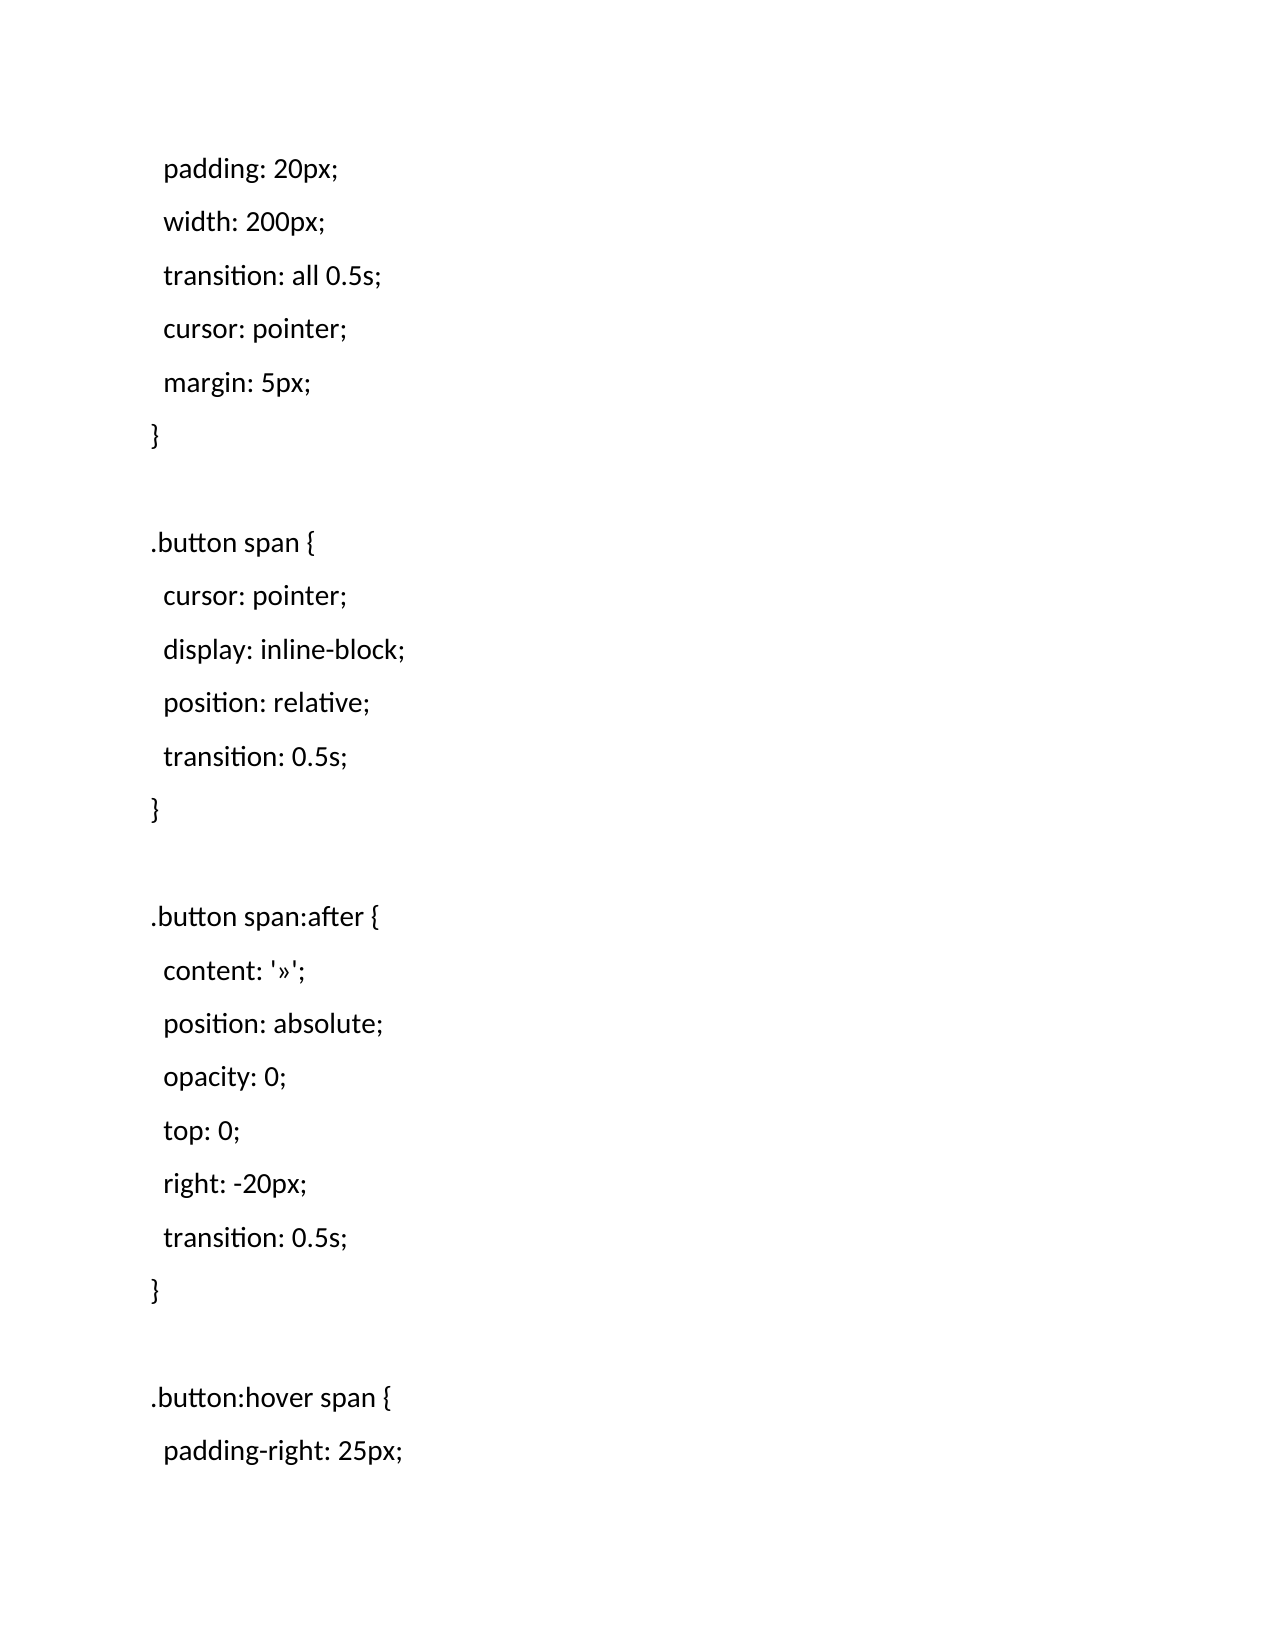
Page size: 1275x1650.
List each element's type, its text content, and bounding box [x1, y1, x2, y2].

text padding: 20px; [150, 150, 1125, 186]
text position: absolute; [150, 1005, 1125, 1041]
text width: 200px; [150, 203, 1125, 239]
text padding-right: 25px; [150, 1432, 1125, 1468]
text opacity: 0; [150, 1058, 1125, 1094]
text .button span { [150, 524, 1125, 560]
text transition: all 0.5s; [150, 257, 1125, 292]
text right: -20px; [150, 1165, 1125, 1201]
text top: 0; [150, 1112, 1125, 1147]
text .button:hover span { [150, 1379, 1125, 1415]
text cursor: pointer; [150, 310, 1125, 346]
text transition: 0.5s; [150, 1219, 1125, 1254]
text } [150, 1272, 1125, 1308]
text .button span:after { [150, 898, 1125, 934]
text position: relative; [150, 684, 1125, 720]
text cursor: pointer; [150, 577, 1125, 613]
text } [150, 791, 1125, 827]
text } [150, 417, 1125, 453]
text margin: 5px; [150, 364, 1125, 399]
text display: inline-block; [150, 631, 1125, 667]
text content: '»'; [150, 952, 1125, 987]
text transition: 0.5s; [150, 738, 1125, 773]
